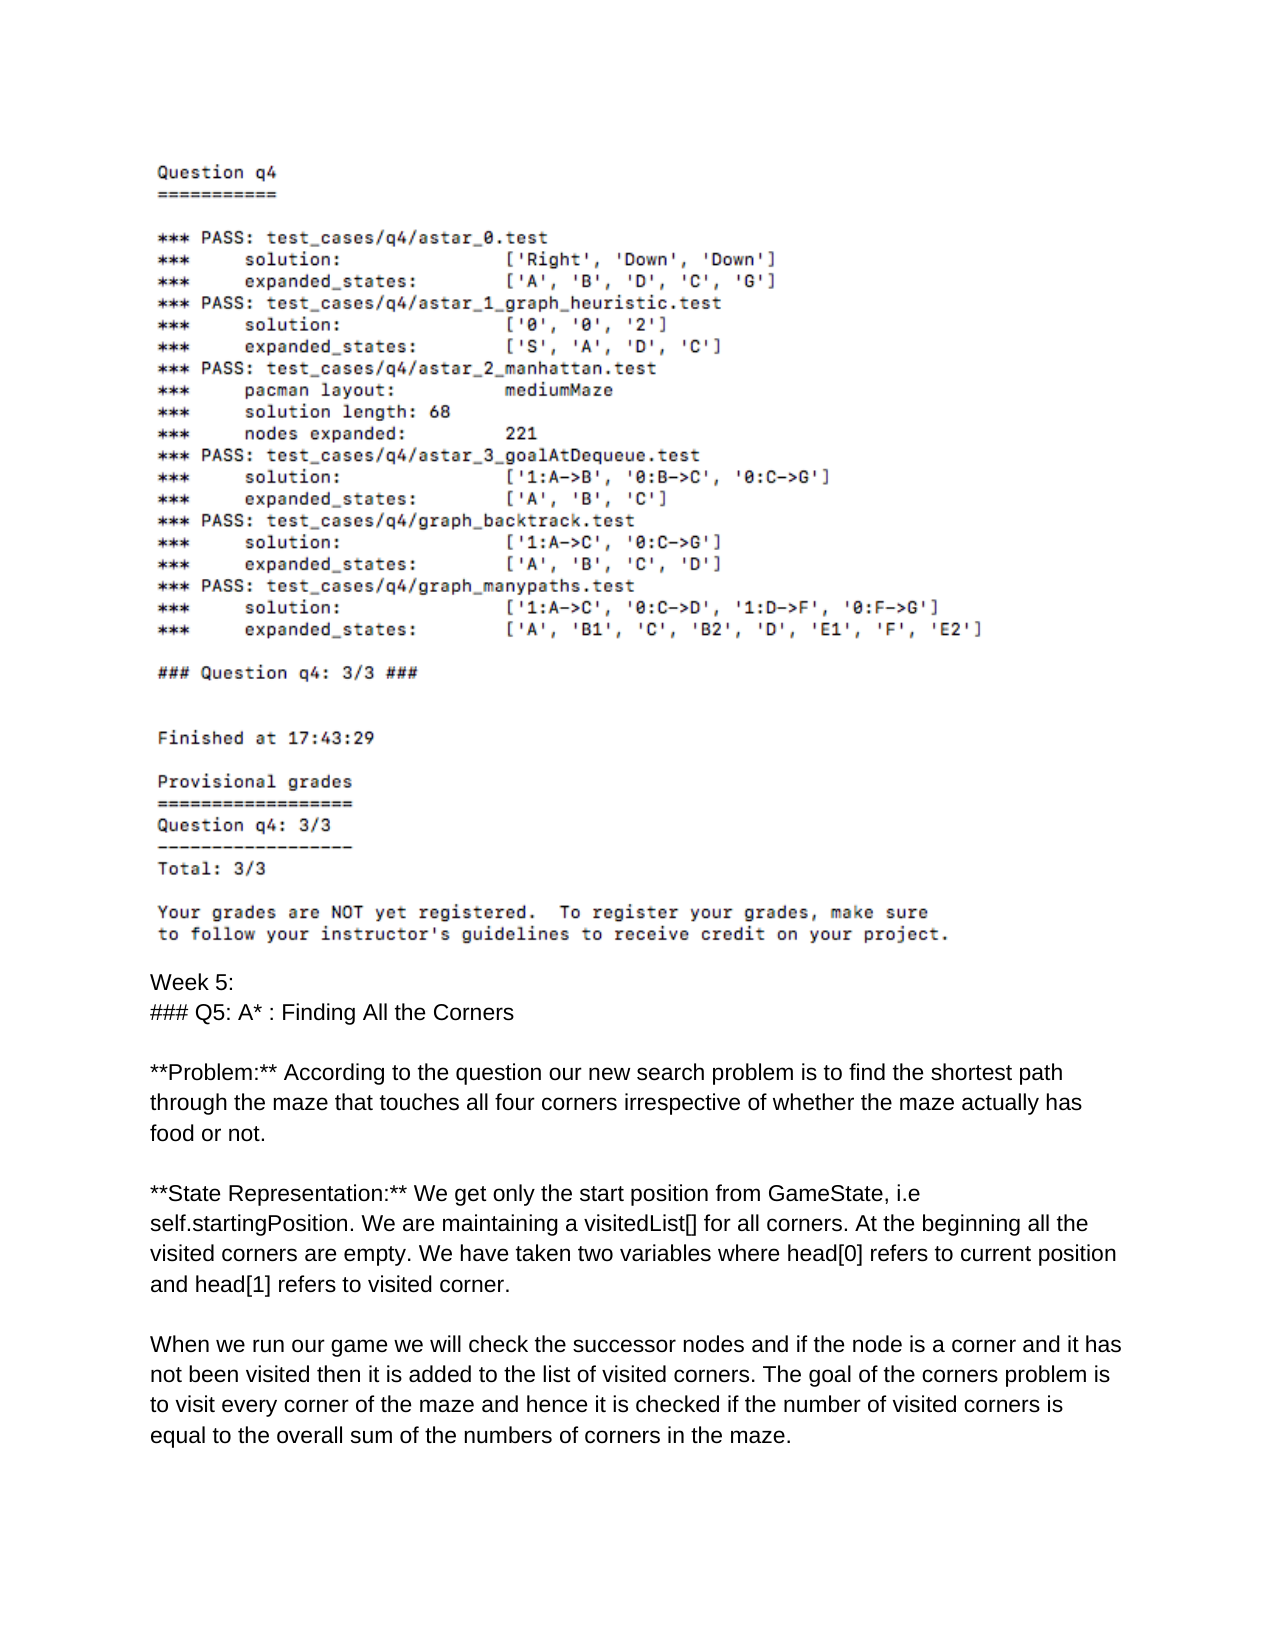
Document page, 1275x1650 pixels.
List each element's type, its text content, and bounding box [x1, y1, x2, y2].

text When we run our game we will check the successor nodes and if the node is a corner and it has not been visited then it is added to the list of visited corners. The goal of the corners problem is to visit every corner of the maze and hence it is checked if the number of visited corners is equal to the overall sum of the numbers of corners in the maze. [150, 1331, 1125, 1448]
text Week 5: [150, 968, 1125, 995]
picture [150, 150, 1125, 965]
text **Problem:** According to the question our new search problem is to find the shortest path through the maze that touches all four corners irrespective of whether the maze actually has food or not. [150, 1059, 1125, 1146]
text ### Q5: A* : Finding All the Corners [150, 999, 1125, 1025]
text **State Representation:** We get only the start position from GameState, i.e self.startingPosition. We are maintaining a visitedList[] for all corners. At the beginning all the visited corners are empty. We have taken two variables where head[0] refers to current position and head[1] refers to visited corner. [150, 1180, 1125, 1297]
